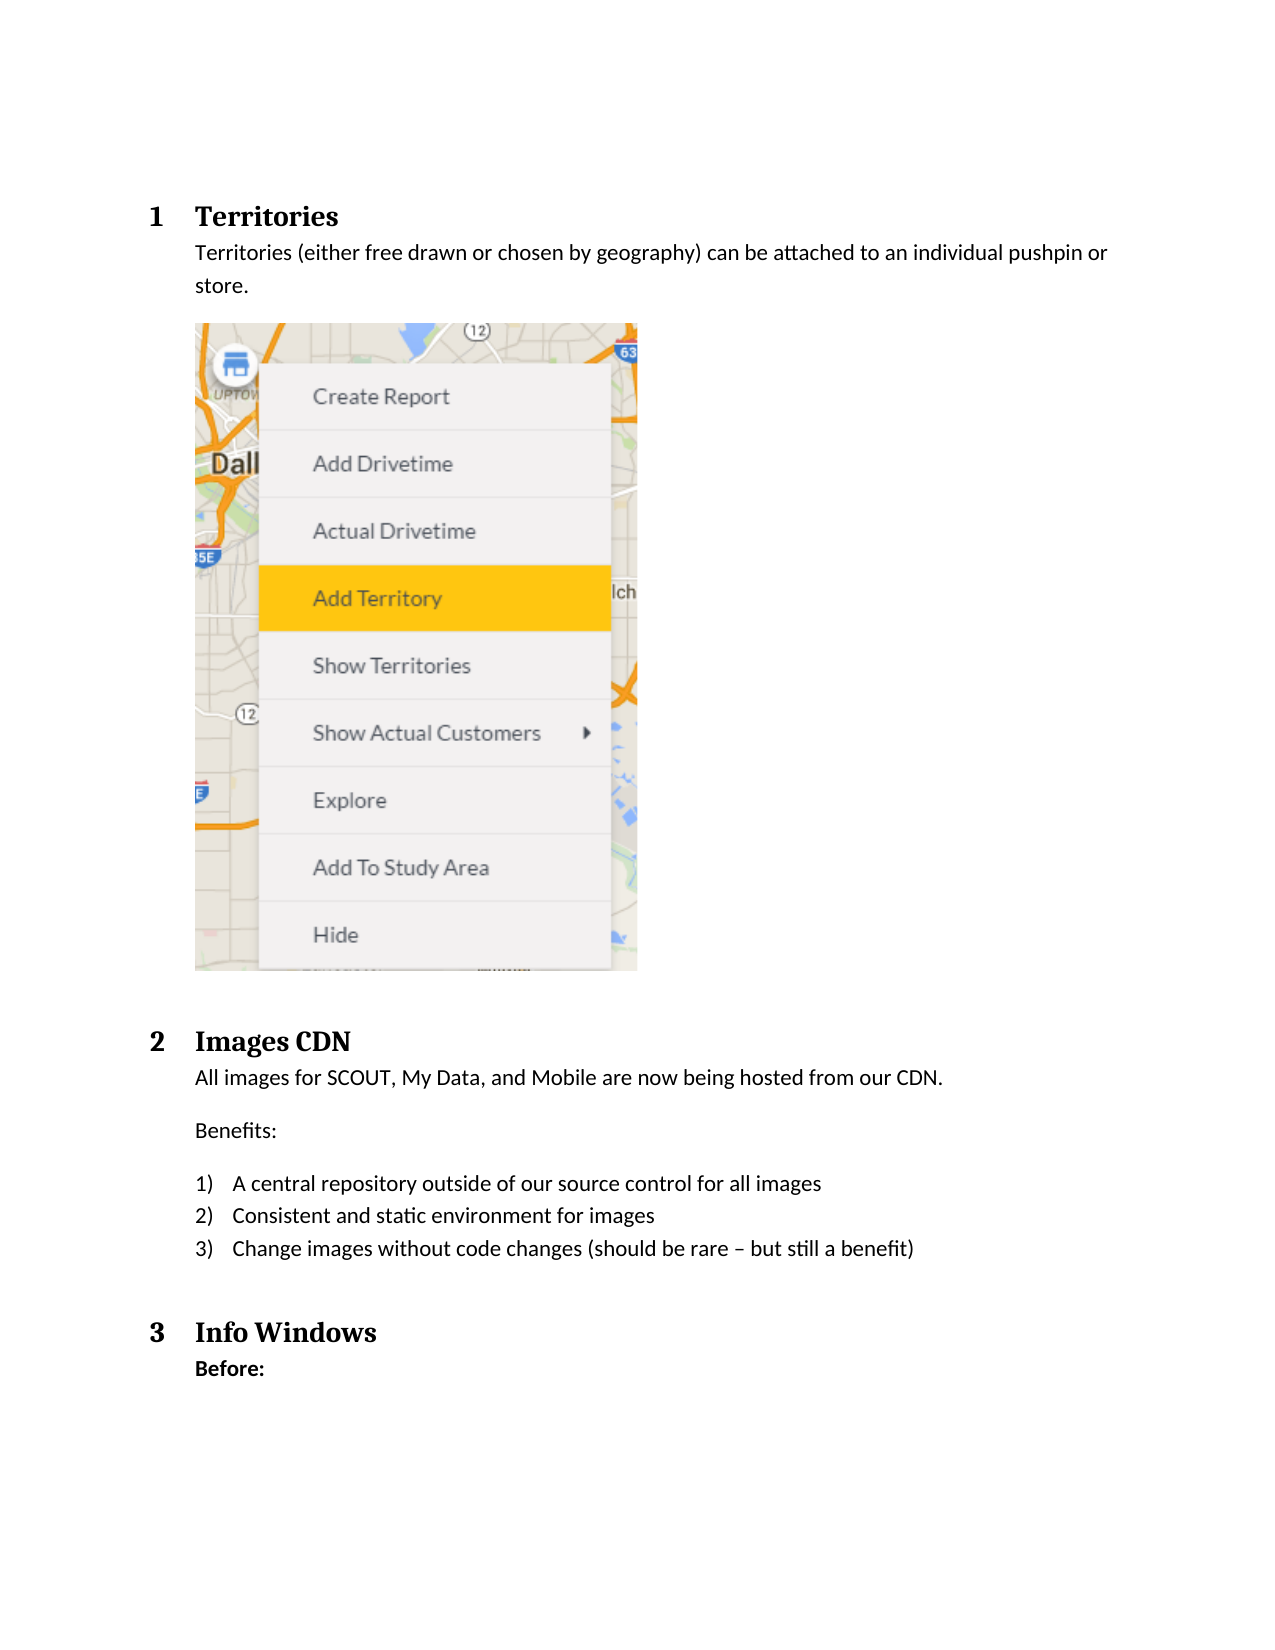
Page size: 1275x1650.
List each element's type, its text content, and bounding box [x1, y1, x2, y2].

text Benefits: [195, 1116, 1125, 1144]
list A central repository outside of our source control for all images [195, 1169, 1125, 1197]
subtitle Territories [150, 200, 1125, 233]
subtitle Images CDN [150, 1025, 1125, 1058]
list Change images without code changes (should be rare – but still a benefit) [195, 1234, 1125, 1262]
text Territories (either free drawn or chosen by geography) can be attached to an individual pushpin or store. [195, 238, 1125, 299]
picture [195, 323, 638, 971]
text All images for SCOUT, My Data, and Mobile are now being hosted from our CDN. [195, 1063, 1125, 1091]
list Consistent and static environment for images [195, 1202, 1125, 1230]
subtitle Info Windows [150, 1316, 1125, 1349]
text Before: [195, 1354, 1125, 1383]
